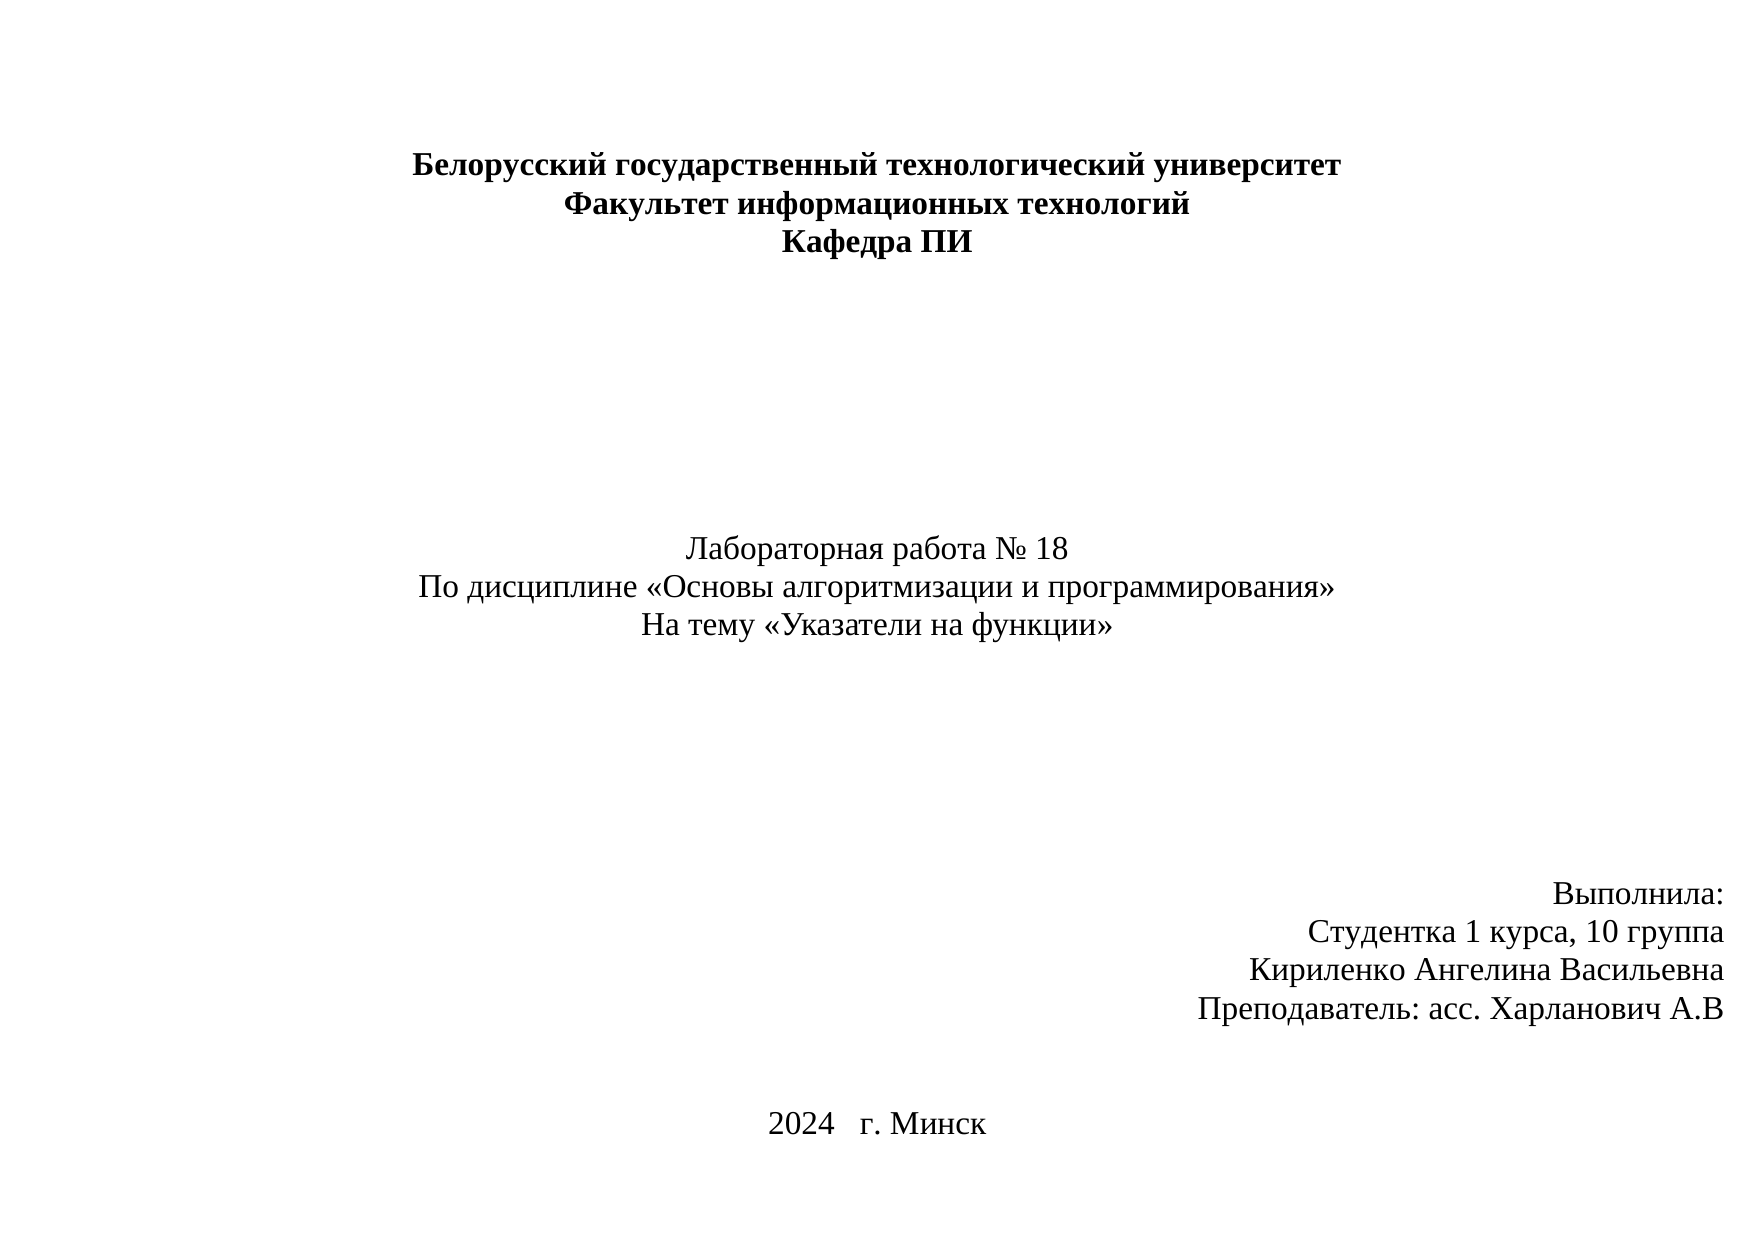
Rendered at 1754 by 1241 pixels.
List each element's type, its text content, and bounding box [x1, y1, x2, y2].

text По дисциплине «Основы алгоритмизации и программирования» [29, 566, 1724, 604]
text Лабораторная работа № 18 [29, 528, 1724, 566]
text На тему «Указатели на функции» [29, 604, 1724, 643]
text 2024 г. Минск [29, 1103, 1724, 1203]
text Выполнила: Студентка 1 курса, 10 группа Кириленко Ангелина Васильевна Преподаватель: асс. Харланович А.В [29, 873, 1724, 1026]
text Кафедра ПИ [29, 221, 1724, 259]
text Белорусский государственный технологический университет [29, 144, 1724, 183]
text Факультет информационных технологий [29, 183, 1724, 221]
